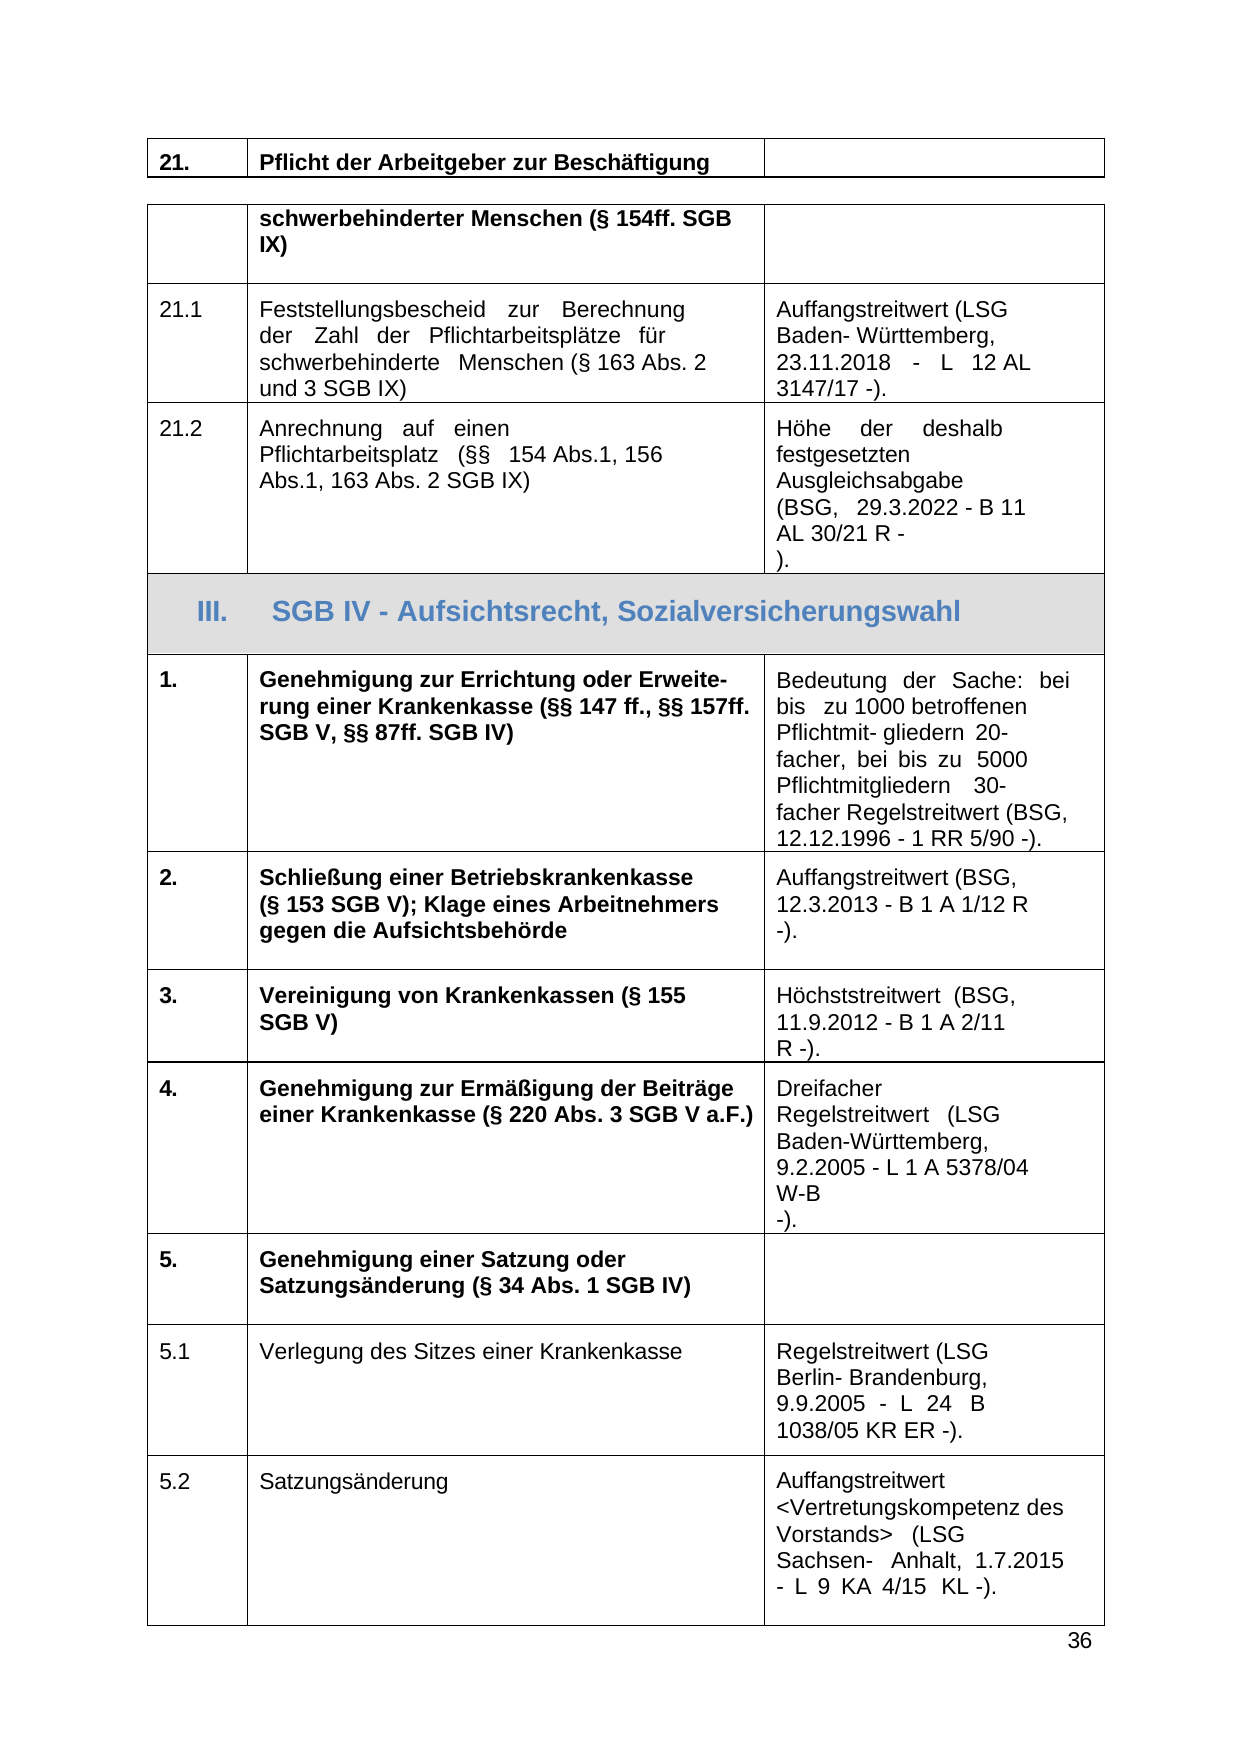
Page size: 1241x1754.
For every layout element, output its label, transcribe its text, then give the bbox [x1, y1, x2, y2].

table_cell 5.2 [148, 1456, 247, 1625]
table_cell Auffangstreitwert (BSG, 12.3.2013 - B 1 A 1/12 R -). [765, 852, 1104, 969]
table_cell Pflicht der Arbeitgeber zur Beschäftigung [248, 139, 764, 176]
table_cell Anrechnung auf einen Pflichtarbeitsplatz (§§ 154 Abs.1, 156 Abs.1, 163 Abs. 2 SGB IX) [248, 403, 764, 573]
table_cell Höhe der deshalb festgesetzten Ausgleichsabgabe (BSG, 29.3.2022 - B 11 AL 30/21 R - ). [765, 403, 1104, 573]
table_cell 2. [148, 852, 247, 969]
table_header [148, 205, 247, 283]
table_cell Satzungsänderung [248, 1456, 764, 1625]
table_cell 5.1 [148, 1325, 247, 1455]
table_cell III. SGB IV - Aufsichtsrecht, Sozialversicherungswahl [148, 574, 1104, 653]
table_header schwerbehinderter Menschen (§ 154ff. SGB IX) [248, 205, 764, 283]
table_cell 4. [148, 1063, 247, 1233]
table_cell 5. [148, 1234, 247, 1324]
table_cell Bedeutung der Sache: bei bis zu 1000 betroffenen Pflichtmit- gliedern 20-facher, bei bis zu 5000 Pflichtmitgliedern 30- facher Regelstreitwert (BSG, 12.12.1996 - 1 RR 5/90 -). [765, 655, 1104, 851]
table_header [765, 205, 1104, 283]
table_cell Auffangstreitwert <Vertretungskompetenz des Vorstands> (LSG Sachsen- Anhalt, 1.7.2015 - L 9 KA 4/15 KL -). [765, 1456, 1104, 1625]
table_cell [765, 1234, 1104, 1324]
table_cell 21. [148, 139, 247, 176]
table_cell Schließung einer Betriebskrankenkasse (§ 153 SGB V); Klage eines Arbeitnehmers gegen die Aufsichtsbehörde [248, 852, 764, 969]
table_cell Auffangstreitwert (LSG Baden- Württemberg, 23.11.2018 - L 12 AL 3147/17 -). [765, 284, 1104, 402]
table_cell 3. [148, 970, 247, 1061]
table_cell Genehmigung zur Ermäßigung der Beiträge einer Krankenkasse (§ 220 Abs. 3 SGB V a.F.) [248, 1063, 764, 1233]
table_cell Genehmigung zur Errichtung oder Erweite- rung einer Krankenkasse (§§ 147 ff., §§ 157ff. SGB V, §§ 87ff. SGB IV) [248, 655, 764, 851]
table_cell 21.2 [148, 403, 247, 573]
table_cell [765, 139, 1104, 176]
table_cell 21.1 [148, 284, 247, 402]
table_cell Vereinigung von Krankenkassen (§ 155 SGB V) [248, 970, 764, 1061]
table_cell Feststellungsbescheid zur Berechnung der Zahl der Pflichtarbeitsplätze für schwerbehinderte Menschen (§ 163 Abs. 2 und 3 SGB IX) [248, 284, 764, 402]
table_cell Dreifacher Regelstreitwert (LSG Baden-Württemberg, 9.2.2005 - L 1 A 5378/04 W-B -). [765, 1063, 1104, 1233]
table_cell Verlegung des Sitzes einer Krankenkasse [248, 1325, 764, 1455]
table_cell Regelstreitwert (LSG Berlin- Brandenburg, 9.9.2005 - L 24 B 1038/05 KR ER -). [765, 1325, 1104, 1455]
table_cell 1. [148, 655, 247, 851]
table_cell Höchststreitwert (BSG, 11.9.2012 - B 1 A 2/11 R -). [765, 970, 1104, 1061]
table_cell Genehmigung einer Satzung oder Satzungsänderung (§ 34 Abs. 1 SGB IV) [248, 1234, 764, 1324]
